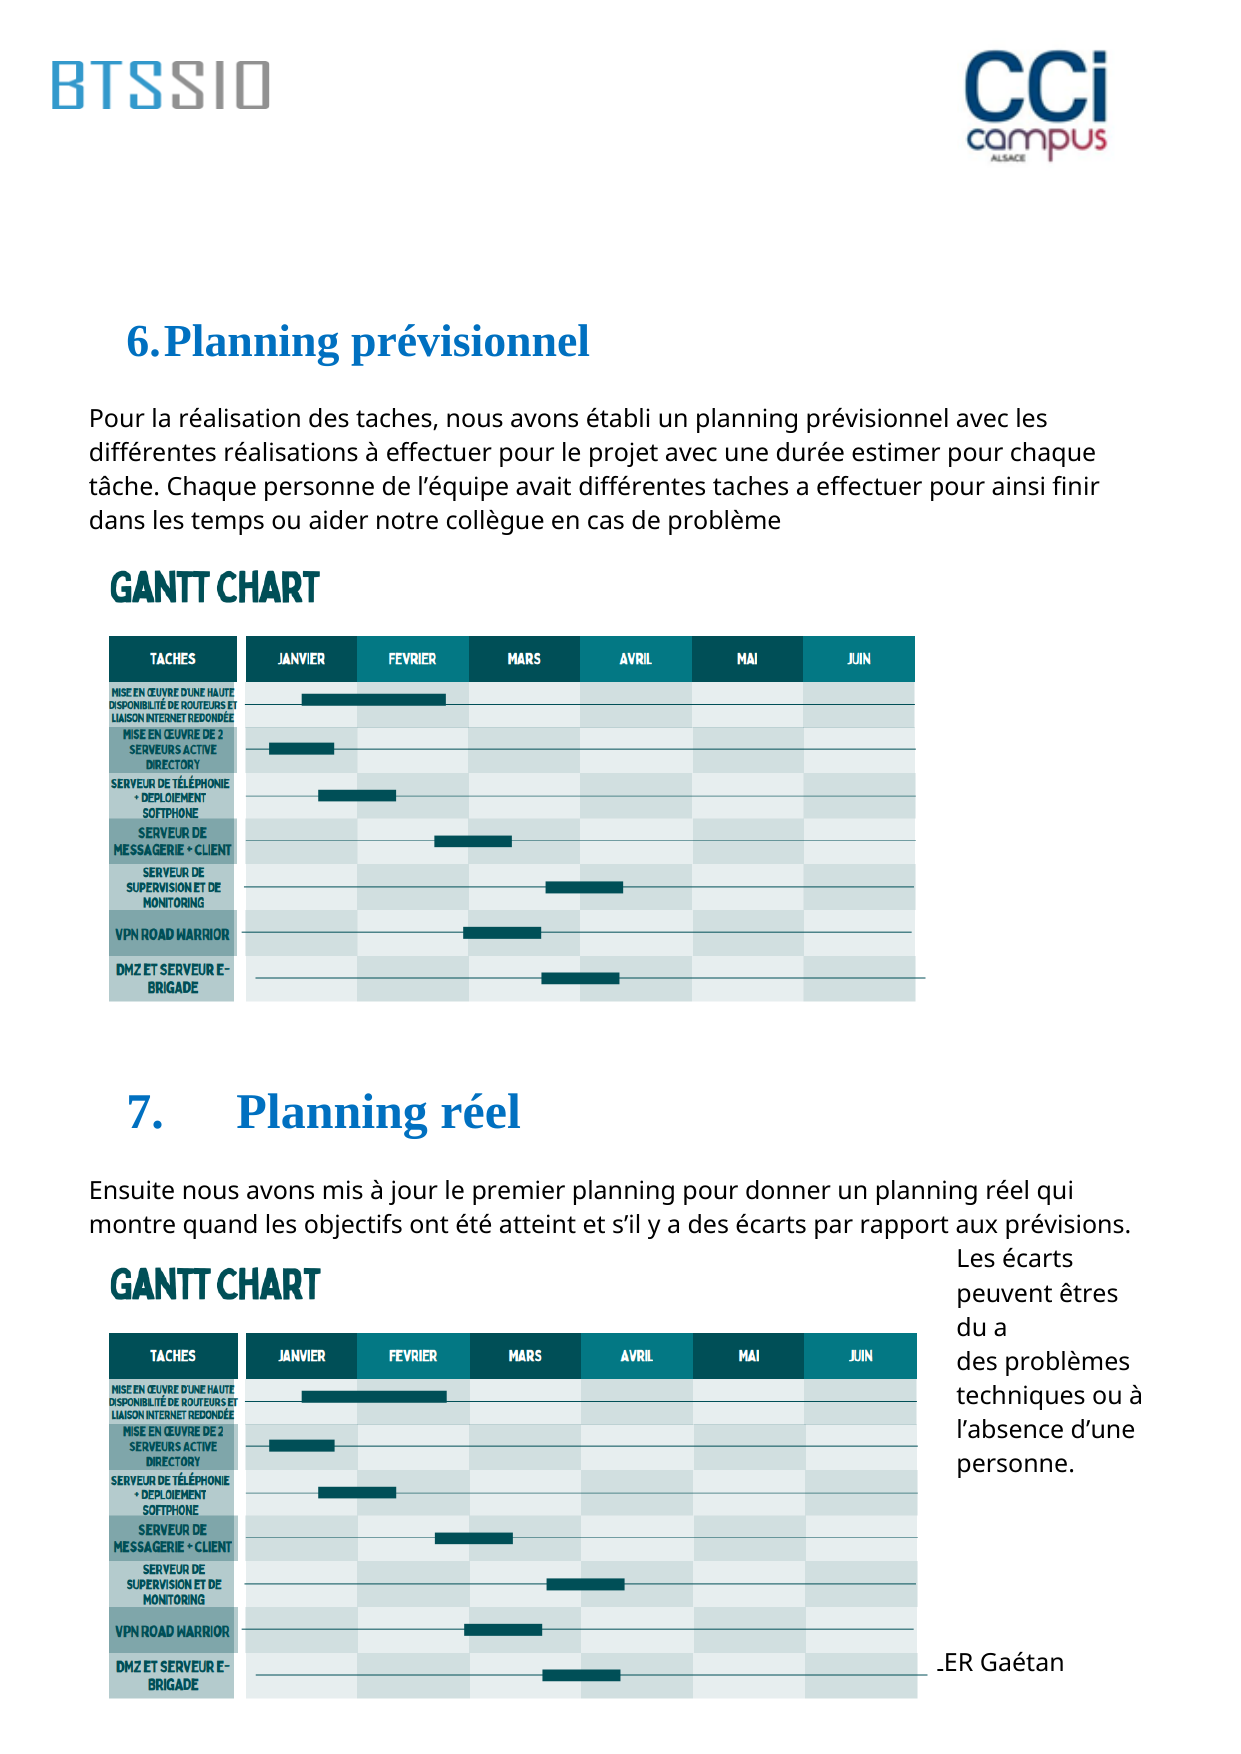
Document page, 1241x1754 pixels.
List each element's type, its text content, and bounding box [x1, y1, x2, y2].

text Pour la réalisation des taches, nous avons établi un planning prévisionnel avec les différentes réalisations à effectuer pour le projet avec une durée estimer pour chaque tâche. Chaque personne de l’équipe avait différentes taches a effectuer pour ainsi finir dans les temps ou aider notre collègue en cas de problème [89, 400, 1152, 536]
picture [88, 547, 936, 1057]
text Ensuite nous avons mis à jour le premier planning pour donner un planning réel qui montre quand les objectifs ont été atteint et s’il y a des écarts par rapport aux prévisions. Les écarts peuvent êtres du a [89, 1139, 1152, 1343]
subtitle Planning réel [126, 1081, 1152, 1139]
subtitle Planning prévisionnel [126, 313, 1152, 366]
picture [957, 27, 1131, 171]
picture [52, 61, 270, 109]
text des problèmes techniques ou à l’absence d’une personne. [938, 1343, 1152, 1479]
picture [88, 1244, 938, 1754]
